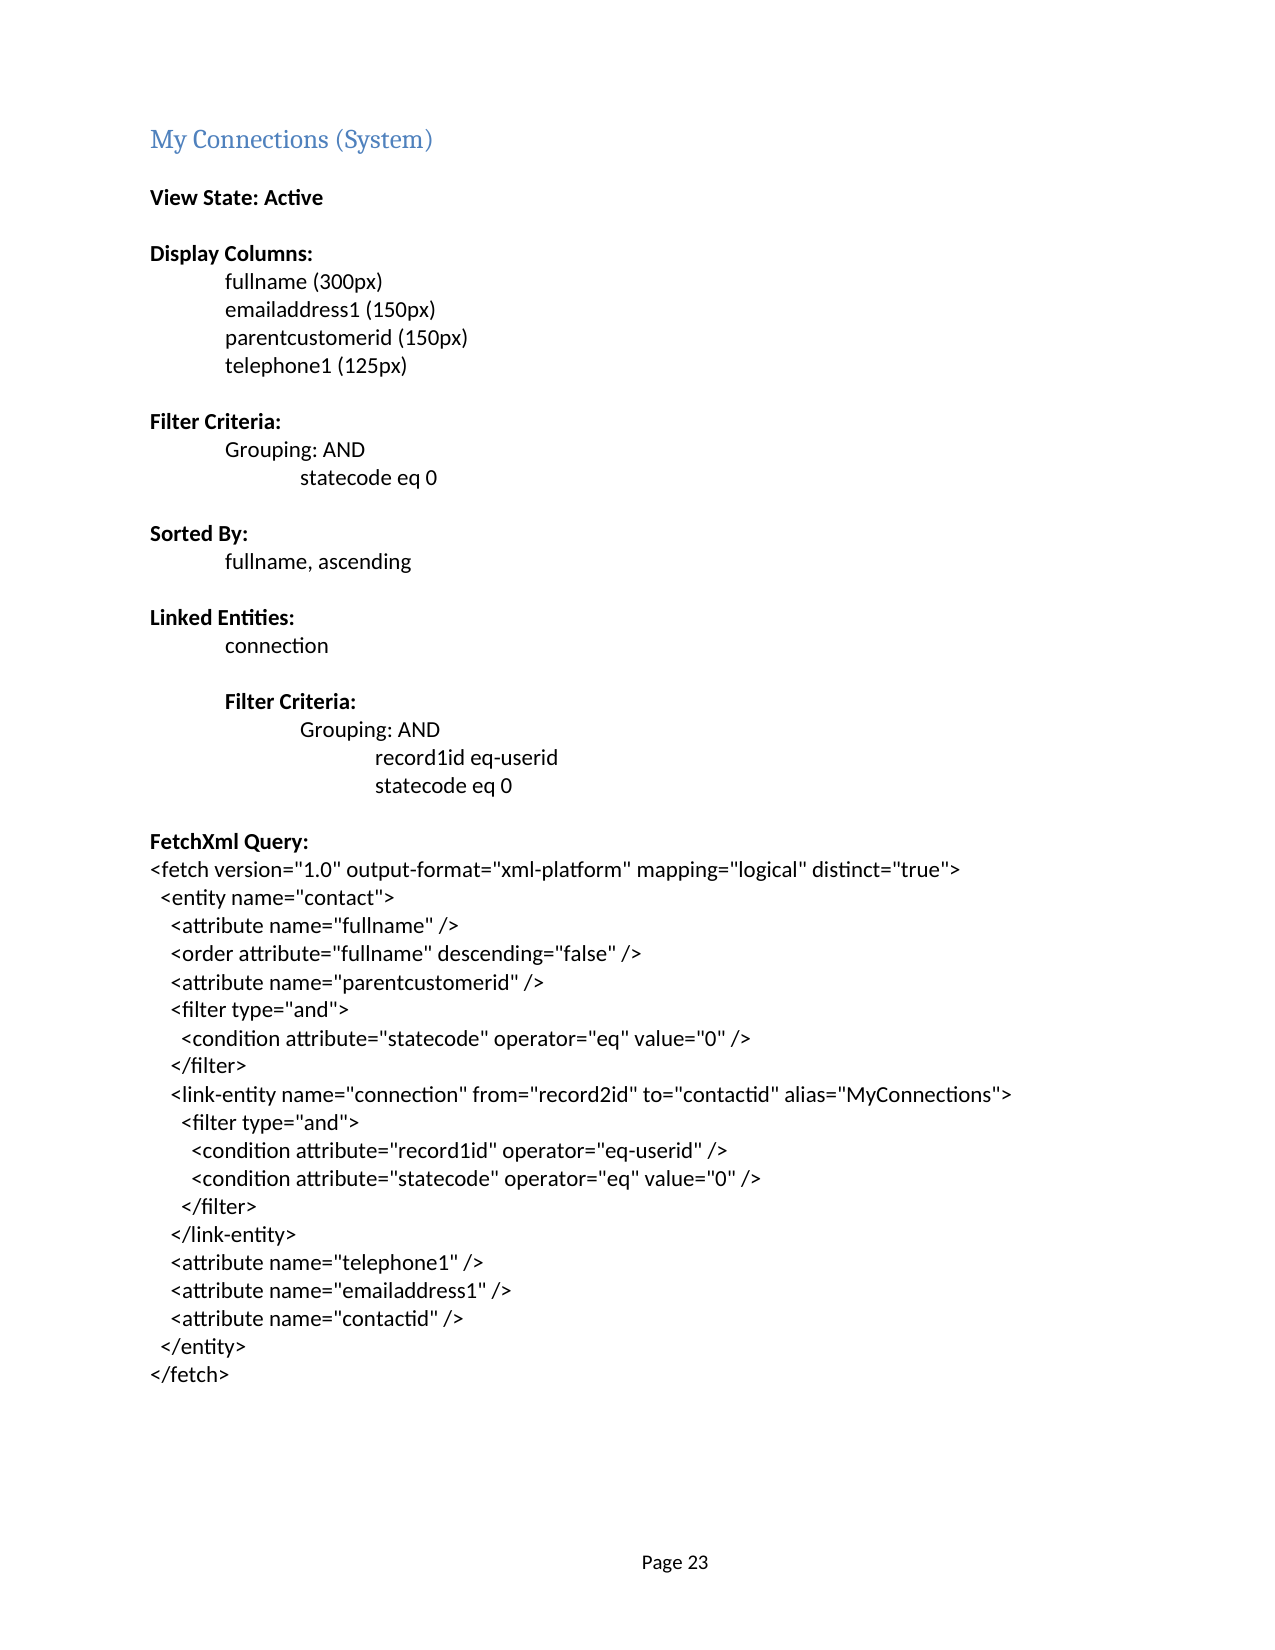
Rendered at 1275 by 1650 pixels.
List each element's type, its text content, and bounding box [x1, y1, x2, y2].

subtitle My Connections (System) [150, 124, 1200, 155]
text <filter type="and"> [150, 1108, 1200, 1136]
text <attribute name="emailaddress1" /> [150, 1276, 1200, 1304]
text </entity> [150, 1332, 1200, 1360]
text <condition attribute="statecode" operator="eq" value="0" /> [150, 1024, 1200, 1052]
text </filter> [150, 1052, 1200, 1080]
text statecode eq 0 [150, 771, 1200, 799]
text <filter type="and"> [150, 996, 1200, 1024]
text Linked Entities: [150, 603, 1200, 631]
text telephone1 (125px) [150, 351, 1200, 379]
text <order attribute="fullname" descending="false" /> [150, 939, 1200, 968]
text Grouping: AND [150, 715, 1200, 743]
text <fetch version="1.0" output-format="xml-platform" mapping="logical" distinct="true"> [150, 856, 1200, 883]
text </link-entity> [150, 1220, 1200, 1248]
text Sorted By: [150, 519, 1200, 547]
text <condition attribute="record1id" operator="eq-userid" /> [150, 1136, 1200, 1164]
text <condition attribute="statecode" operator="eq" value="0" /> [150, 1164, 1200, 1192]
text parentcustomerid (150px) [150, 323, 1200, 351]
text Grouping: AND [150, 435, 1200, 463]
text FetchXml Query: [150, 827, 1200, 856]
text emailaddress1 (150px) [150, 295, 1200, 323]
text View State: Active [150, 183, 1200, 211]
text Filter Criteria: [150, 687, 1200, 715]
text <attribute name="telephone1" /> [150, 1248, 1200, 1276]
text fullname, ascending [150, 547, 1200, 575]
text record1id eq-userid [150, 743, 1200, 771]
text </fetch> [150, 1360, 1200, 1388]
text <attribute name="parentcustomerid" /> [150, 968, 1200, 996]
text statecode eq 0 [150, 463, 1200, 491]
text connection [150, 631, 1200, 659]
text <attribute name="fullname" /> [150, 912, 1200, 939]
text Display Columns: [150, 239, 1200, 267]
text </filter> [150, 1192, 1200, 1220]
text fullname (300px) [150, 267, 1200, 295]
text Filter Criteria: [150, 407, 1200, 435]
text <link-entity name="connection" from="record2id" to="contactid" alias="MyConnections"> [150, 1080, 1200, 1108]
text <entity name="contact"> [150, 883, 1200, 912]
text <attribute name="contactid" /> [150, 1304, 1200, 1332]
